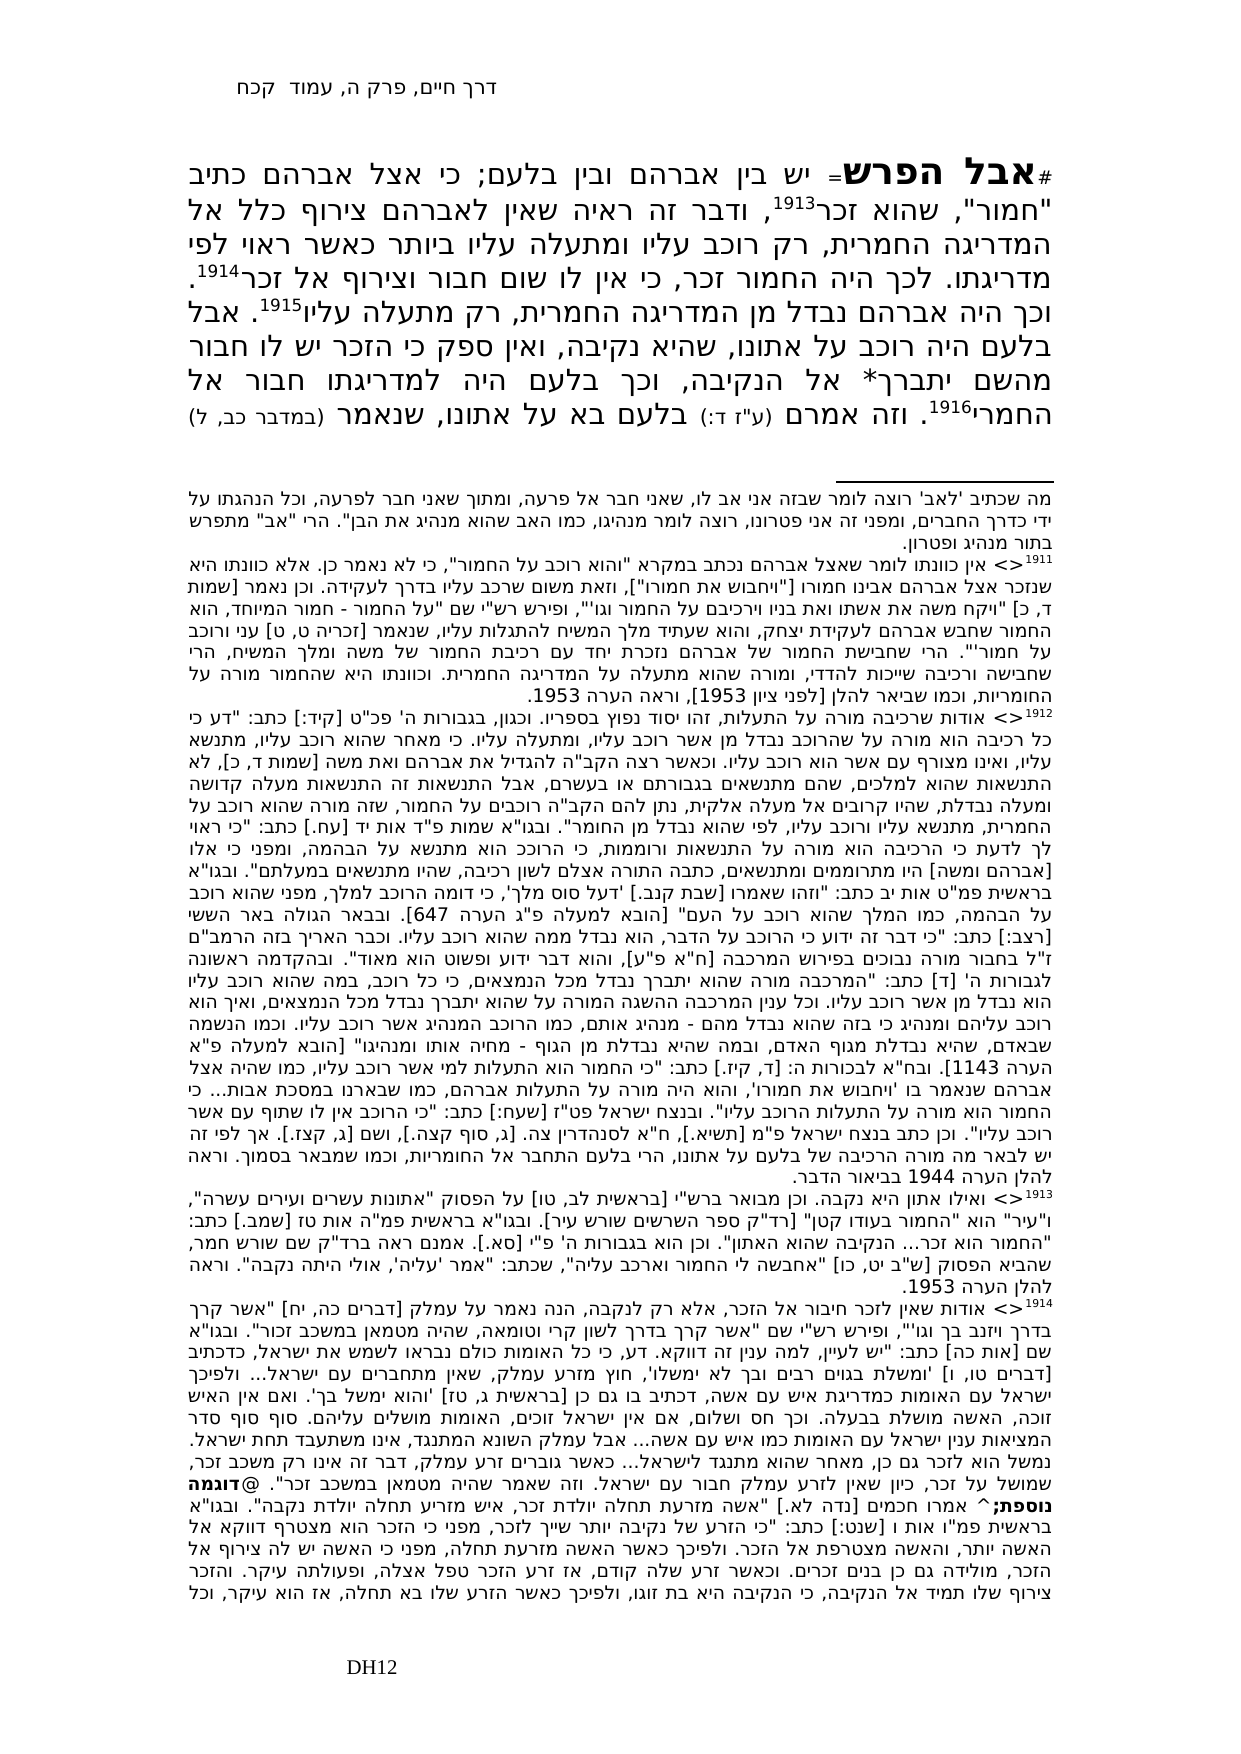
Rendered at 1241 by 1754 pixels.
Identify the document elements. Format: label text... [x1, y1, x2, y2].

text #אבל הפרש= יש בין אברהם ובין בלעם; כי אצל אברהם כתיב "חמור", שהוא זכר, ודבר זה ראיה שאין לאברהם צירוף כלל אל המדריגה החמרית, רק רוכב עליו ומתעלה עליו ביותר כאשר ראוי לפי מדריגתו. לכך היה החמור זכר, כי אין לו שום חבור וצירוף אל זכר. וכך היה אברהם נבדל מן המדריגה החמרית, רק מתעלה עליו. אבל בלעם היה רוכב על אתונו, שהיא נקיבה, ואין ספק כי הזכר יש לו חבור מהשם יתברך* אל הנקיבה, וכך בלעם היה למדריגתו חבור אל החמרי. וזה אמרם (ע"ז ד:) בלעם בא על אתונו, שנאמר (במדבר כב, ל) "ההסכן הסכנתי לעשות לך", מלשון (מ"א א, ד) "ותהי למלך סוכנת". ורמזו ההבדל הגדול שהיה בין אברהם ובין בלעם, כי אברהם היה נבדל מן החמרי, אבל בלעם היה מתחבר אל החומר. ולפיכך אמרו שבא על אתונו, כאשר היה לבלעם חבור אל אתונו. [187, 150, 1053, 431]
